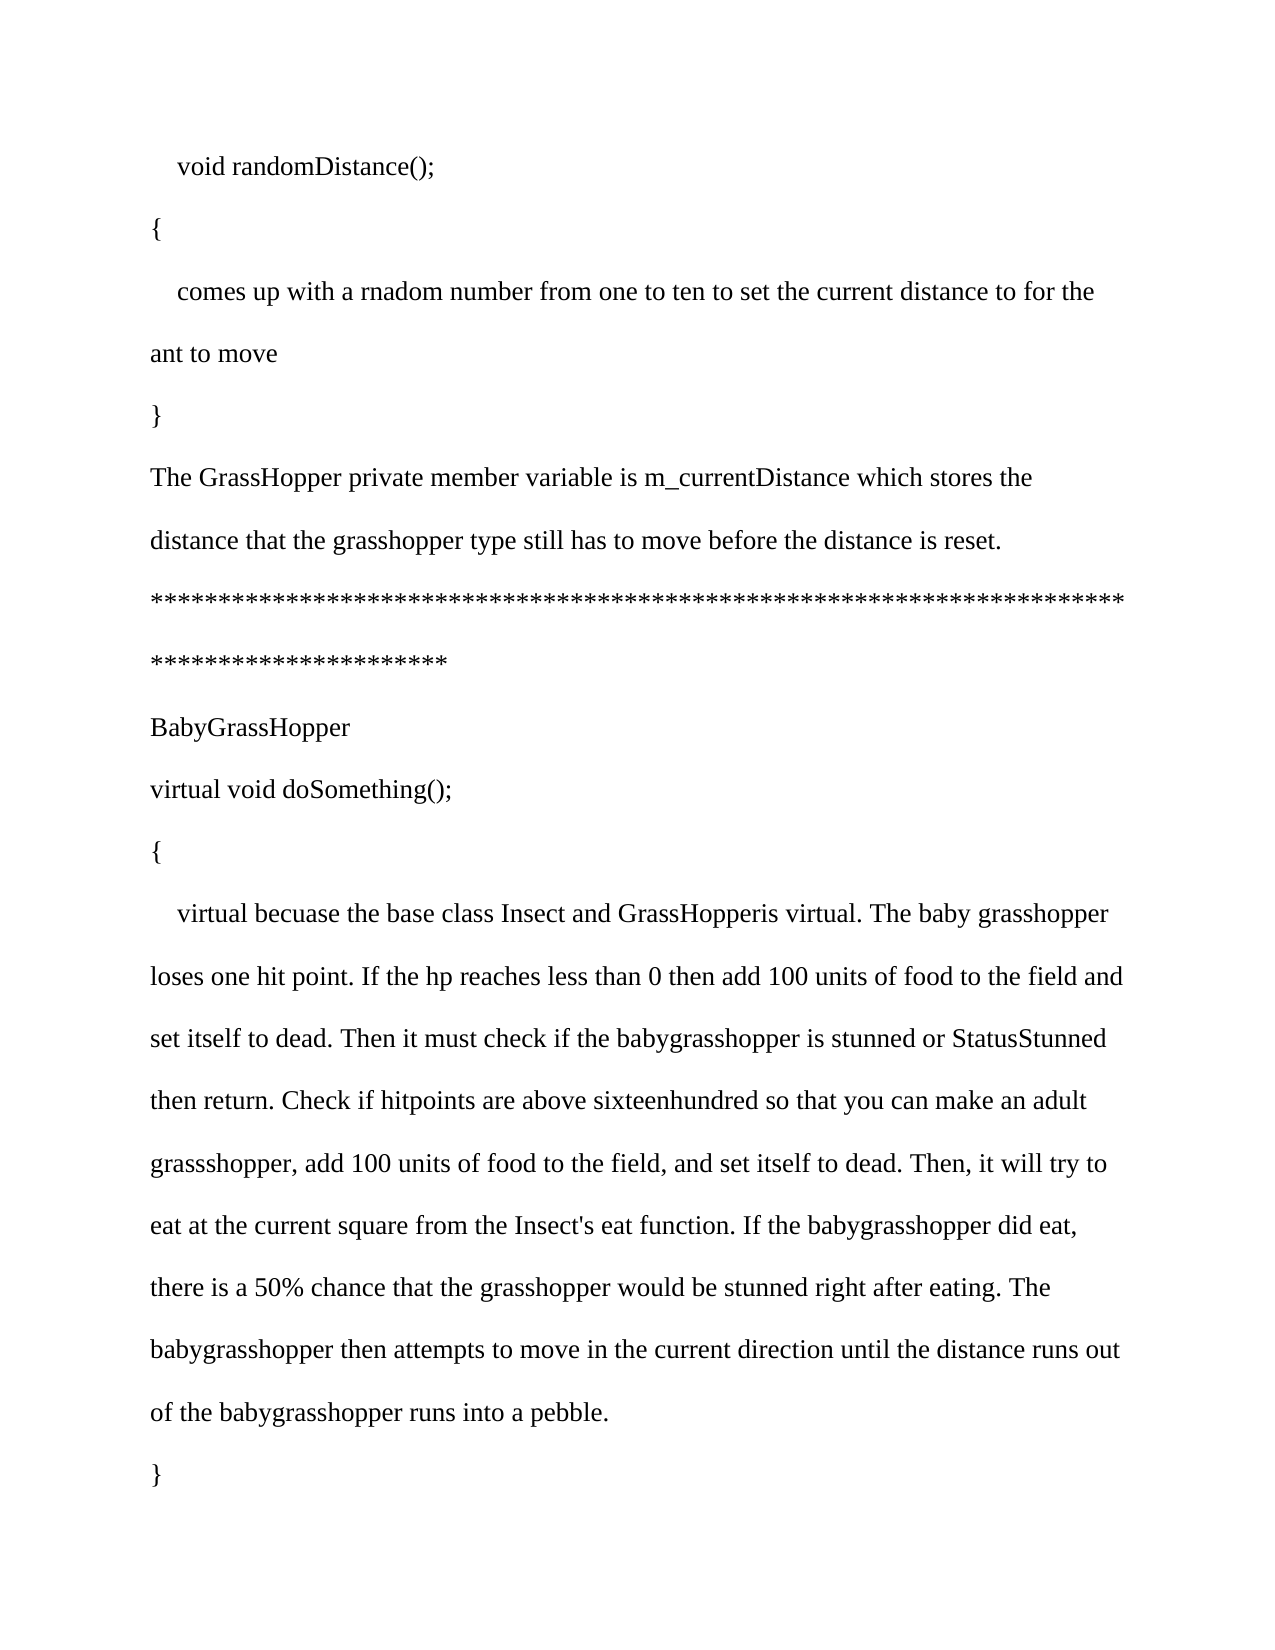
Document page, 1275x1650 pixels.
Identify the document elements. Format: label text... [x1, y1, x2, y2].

text virtual becuase the base class Insect and GrassHopperis virtual. The baby grasshopper loses one hit point. If the hp reaches less than 0 then add 100 units of food to the field and set itself to dead. Then it must check if the babygrasshopper is stunned or StatusStunned then return. Check if hitpoints are above sixteenhundred so that you can make an adult grassshopper, add 100 units of food to the field, and set itself to dead. Then, it will try to eat at the current square from the Insect's eat function. If the babygrasshopper did eat, there is a 50% chance that the grasshopper would be stunned right after eating. The babygrasshopper then attempts to move in the current direction until the distance runs out of the babygrasshopper runs into a pebble. [150, 897, 1125, 1427]
text ********************************************************************************************** [150, 586, 1125, 679]
text BabyGrassHopper [150, 711, 1125, 742]
text virtual void doSomething(); [150, 773, 1125, 804]
text { [150, 835, 1125, 866]
text } [150, 399, 1125, 430]
text void randomDistance(); [150, 150, 1125, 181]
text } [150, 1458, 1125, 1489]
text comes up with a rnadom number from one to ten to set the current distance to for the ant to move [150, 274, 1125, 368]
text { [150, 212, 1125, 243]
text The GrassHopper private member variable is m_currentDistance which stores the distance that the grasshopper type still has to move before the distance is reset. [150, 461, 1125, 555]
